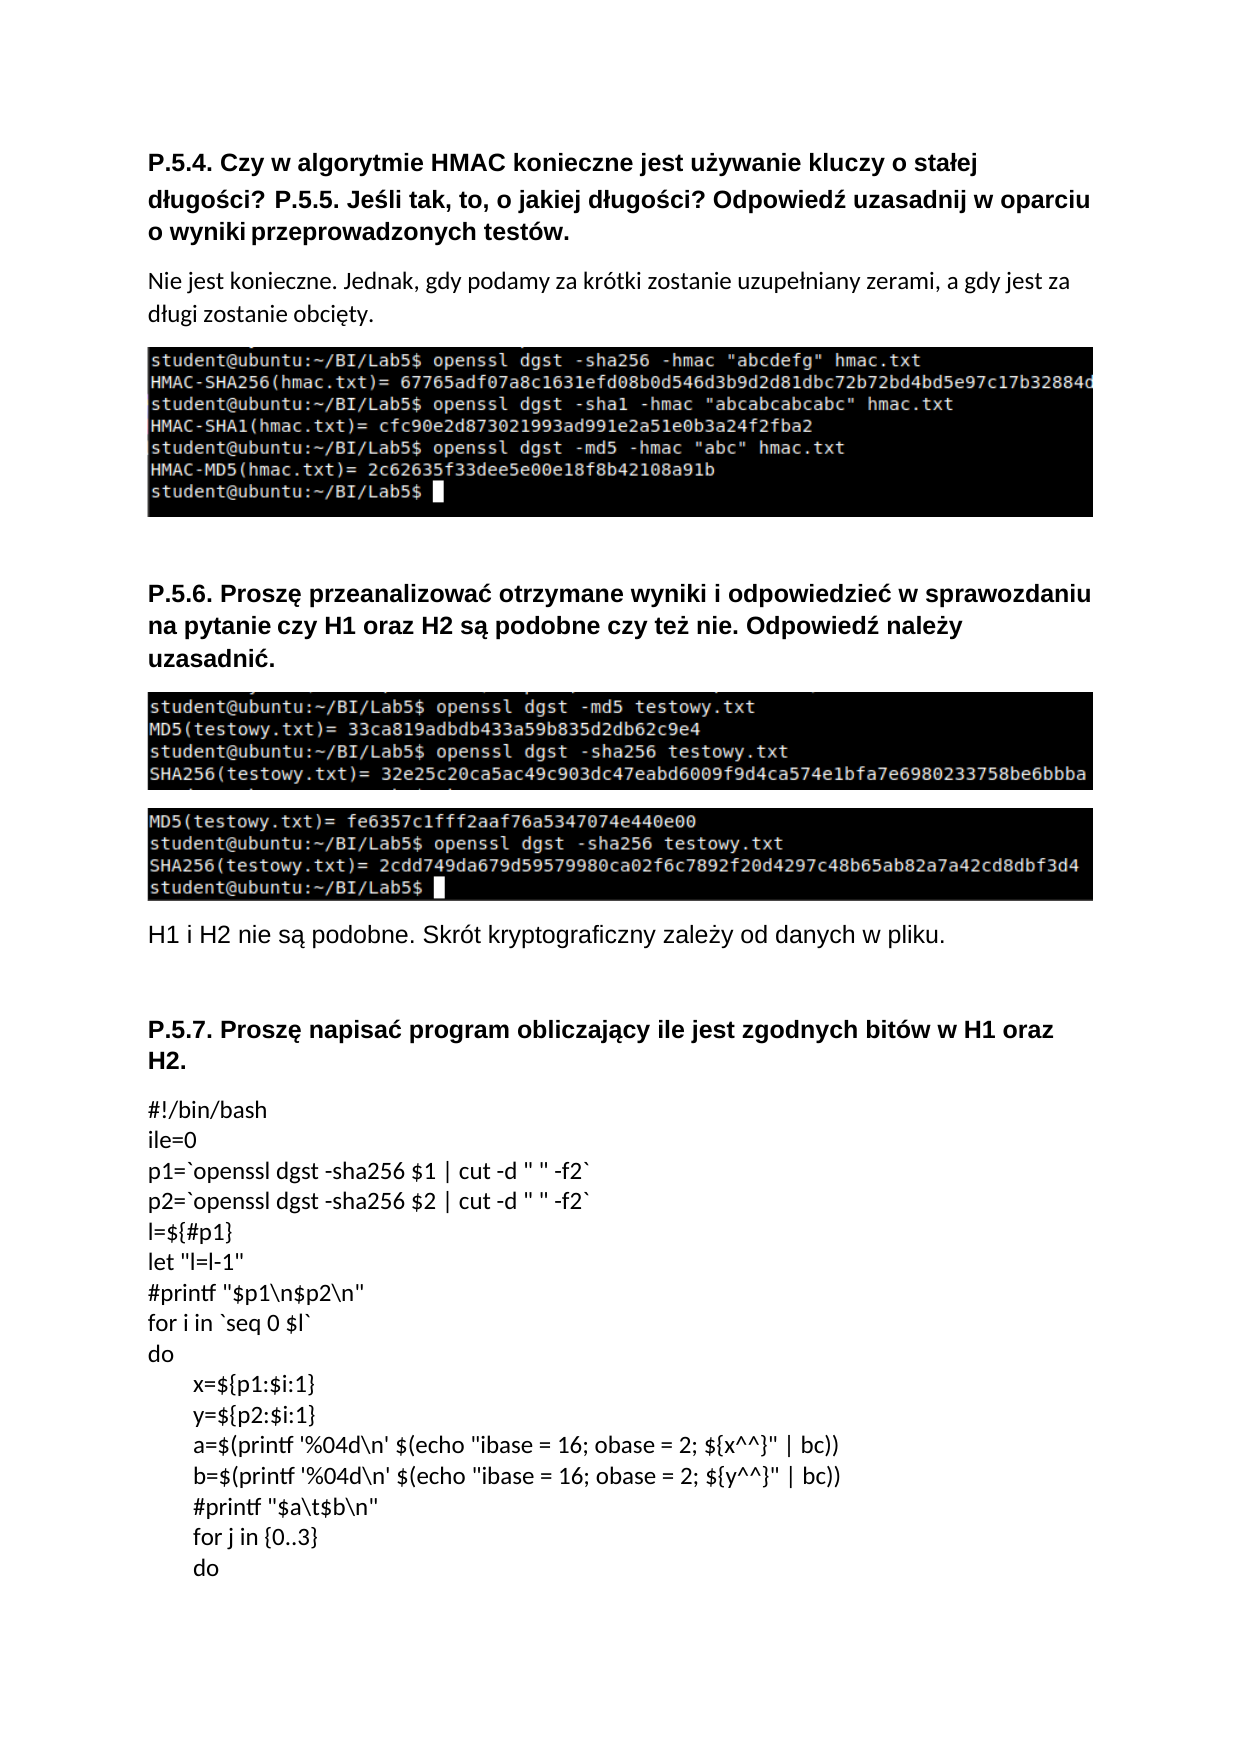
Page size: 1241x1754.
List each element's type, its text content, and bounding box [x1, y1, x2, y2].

picture [147, 692, 1093, 790]
text #printf "$p1\n$p2\n" [148, 1277, 1093, 1307]
text let "l=l-1" [148, 1246, 1093, 1277]
text l=${#p1} [148, 1216, 1093, 1246]
text for i in `seq 0 $l` [148, 1307, 1093, 1338]
text H1 i H2 nie są podobne. Skrót kryptograficzny zależy od danych w pliku. [148, 920, 1093, 948]
text P.5.6. Proszę przeanalizować otrzymane wyniki i odpowiedzieć w sprawozdaniu na pytanie czy H1 oraz H2 są podobne czy też nie. Odpowiedź należy uzasadnić. [148, 579, 1093, 674]
text a=$(printf '%04d\n' $(echo "ibase = 16; obase = 2; ${x^^}" | bc)) [148, 1429, 1093, 1460]
picture [147, 808, 1093, 901]
text do [148, 1338, 1093, 1368]
text x=${p1:$i:1} [148, 1368, 1093, 1399]
text do [148, 1552, 1093, 1582]
text Nie jest konieczne. Jednak, gdy podamy za krótki zostanie uzupełniany zerami, a gdy jest za długi zostanie obcięty. [148, 265, 1093, 328]
text #!/bin/bash [148, 1094, 1093, 1124]
text ile=0 [148, 1124, 1093, 1155]
picture [147, 347, 1093, 517]
text for j in {0..3} [148, 1521, 1093, 1552]
text p1=`openssl dgst -sha256 $1 | cut -d " " -f2` [148, 1155, 1093, 1185]
text P.5.7. Proszę napisać program obliczający ile jest zgodnych bitów w H1 oraz H2. [148, 1015, 1093, 1075]
text #printf "$a\t$b\n" [148, 1491, 1093, 1521]
text P.5.4. Czy w algorytmie HMAC konieczne jest używanie kluczy o stałej długości? P.5.5. Jeśli tak, to, o jakiej długości? Odpowiedź uzasadnij w oparciu o wyniki przeprowadzonych testów. [148, 148, 1093, 246]
text b=$(printf '%04d\n' $(echo "ibase = 16; obase = 2; ${y^^}" | bc)) [148, 1460, 1093, 1491]
text y=${p2:$i:1} [148, 1399, 1093, 1429]
text p2=`openssl dgst -sha256 $2 | cut -d " " -f2` [148, 1185, 1093, 1216]
